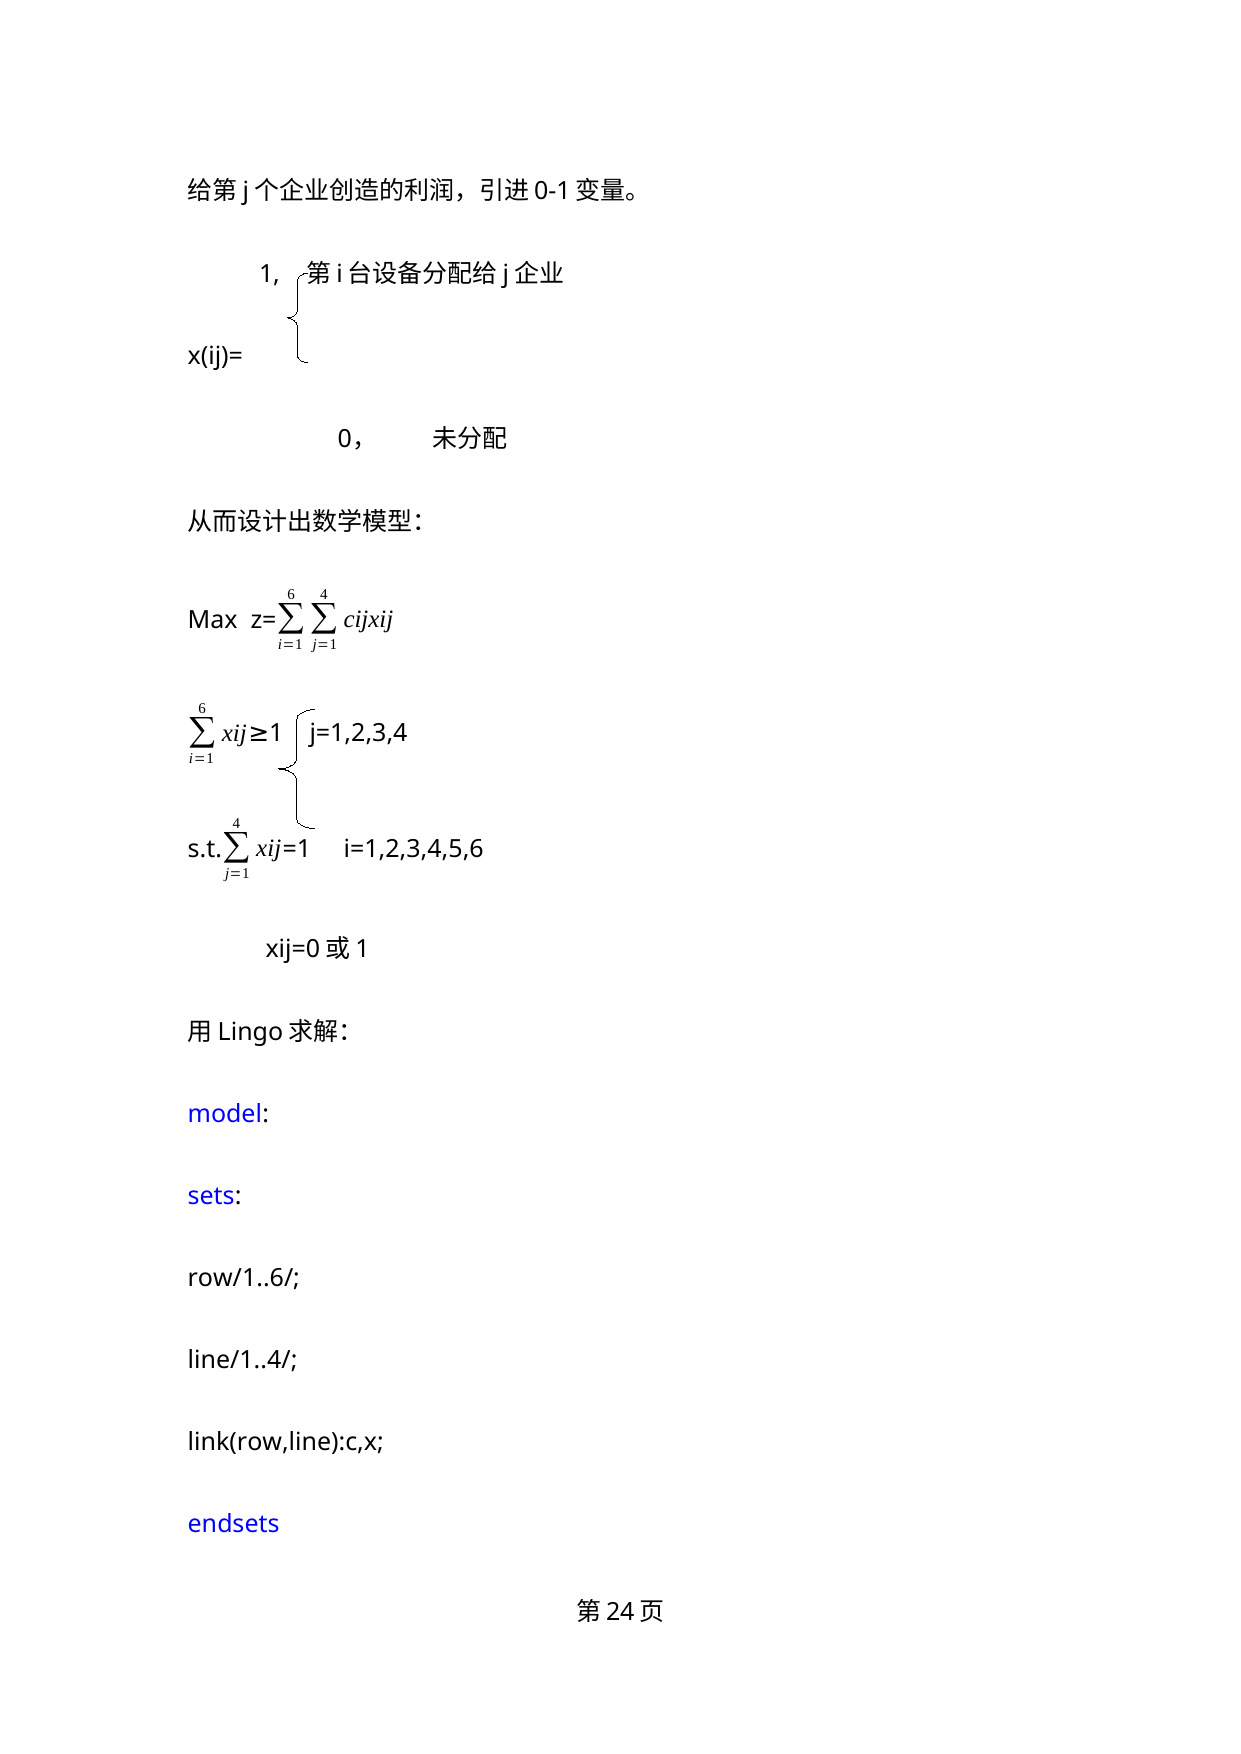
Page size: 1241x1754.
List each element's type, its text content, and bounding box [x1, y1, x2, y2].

text sets: [187, 1162, 1053, 1227]
text ≥1 j=1,2,3,4 [187, 685, 1053, 782]
text 从而设计出数学模型： [187, 487, 1053, 552]
text 用Lingo求解： [187, 997, 1053, 1062]
list 1, 第i台设备分配给j企业 [187, 239, 1053, 304]
text endsets [187, 1490, 1053, 1555]
list x(ij)= [187, 322, 1053, 387]
text line/1..4/; [187, 1326, 1053, 1391]
text s.t.=1 i=1,2,3,4,5,6 [187, 799, 1053, 897]
text Max z= [187, 570, 1053, 668]
text row/1..6/; [187, 1244, 1053, 1309]
text model: [187, 1080, 1053, 1145]
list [187, 156, 1053, 221]
list 未分配 [337, 404, 1053, 469]
text xij=0或1 [187, 914, 1053, 979]
text link(row,line):c,x; [187, 1408, 1053, 1473]
